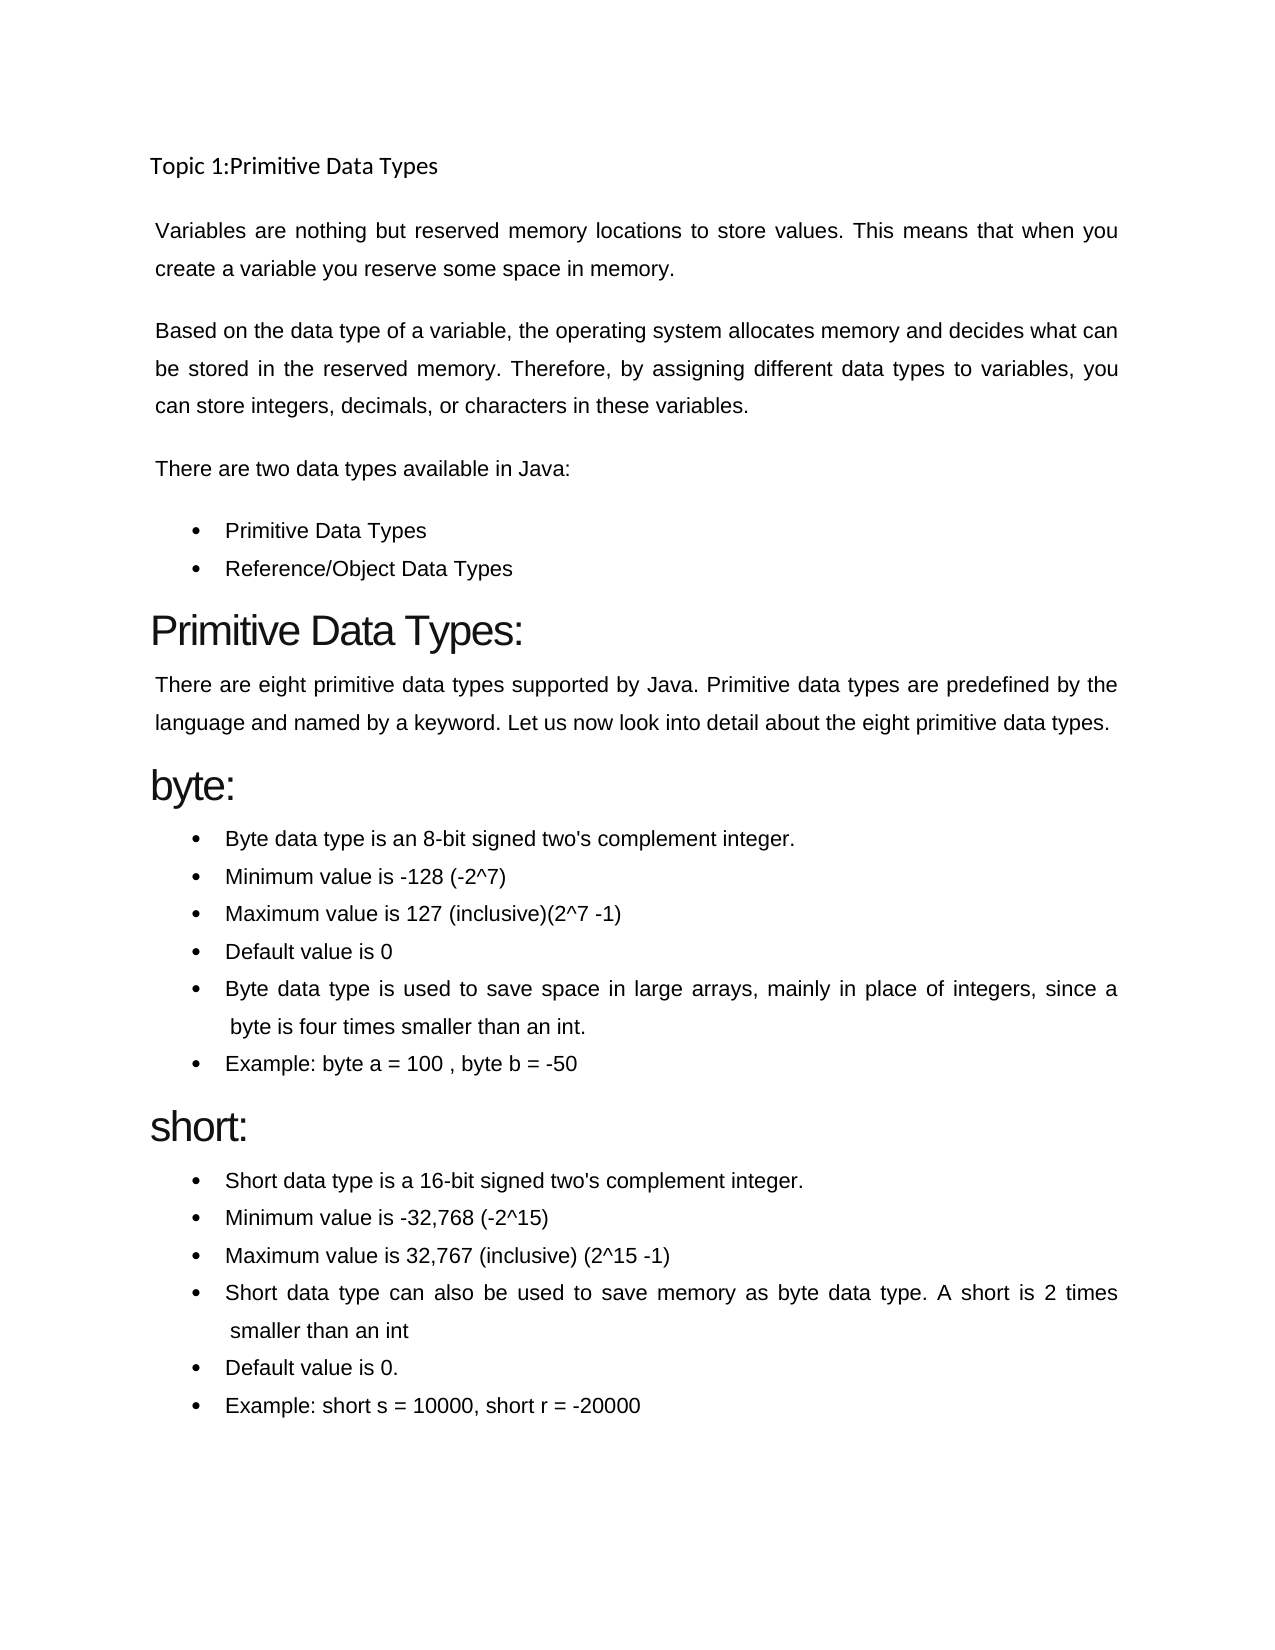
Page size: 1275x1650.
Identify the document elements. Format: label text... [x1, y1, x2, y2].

list Maximum value is 32,767 (inclusive) (2^15 -1) [192, 1231, 1120, 1268]
list Minimum value is -128 (-2^7) [192, 851, 1120, 889]
list Example: short s = 10000, short r = -20000 [192, 1381, 1120, 1418]
subtitle byte: [150, 760, 1120, 809]
list Short data type is a 16-bit signed two's complement integer. [192, 1156, 1120, 1193]
list Short data type can also be used to save memory as byte data type. A short is 2 times smaller than an int [192, 1268, 1120, 1343]
list Byte data type is used to save space in large arrays, mainly in place of integers, since a byte is four times smaller than an int. [192, 964, 1120, 1039]
list Reference/Object Data Types [192, 543, 1120, 581]
list Maximum value is 127 (inclusive)(2^7 -1) [192, 889, 1120, 926]
subtitle Primitive Data Types: [150, 606, 1120, 655]
list Default value is 0. [192, 1343, 1120, 1381]
subtitle short: [150, 1101, 1120, 1151]
list Default value is 0 [192, 926, 1120, 964]
list Primitive Data Types [192, 506, 1120, 543]
text There are eight primitive data types supported by Java. Primitive data types are predefined by the language and named by a keyword. Let us now look into detail about the eight primitive data types. [155, 660, 1120, 735]
text There are two data types available in Java: [155, 443, 1120, 481]
text Based on the data type of a variable, the operating system allocates memory and decides what can be stored in the reserved memory. Therefore, by assigning different data types to variables, you can store integers, decimals, or characters in these variables. [155, 306, 1120, 418]
list Byte data type is an 8-bit signed two's complement integer. [192, 814, 1120, 851]
text Variables are nothing but reserved memory locations to store values. This means that when you create a variable you reserve some space in memory. [155, 206, 1120, 281]
list Example: byte a = 100 , byte b = -50 [192, 1039, 1120, 1076]
text Topic 1:Primitive Data Types [150, 150, 1125, 181]
list Minimum value is -32,768 (-2^15) [192, 1193, 1120, 1231]
